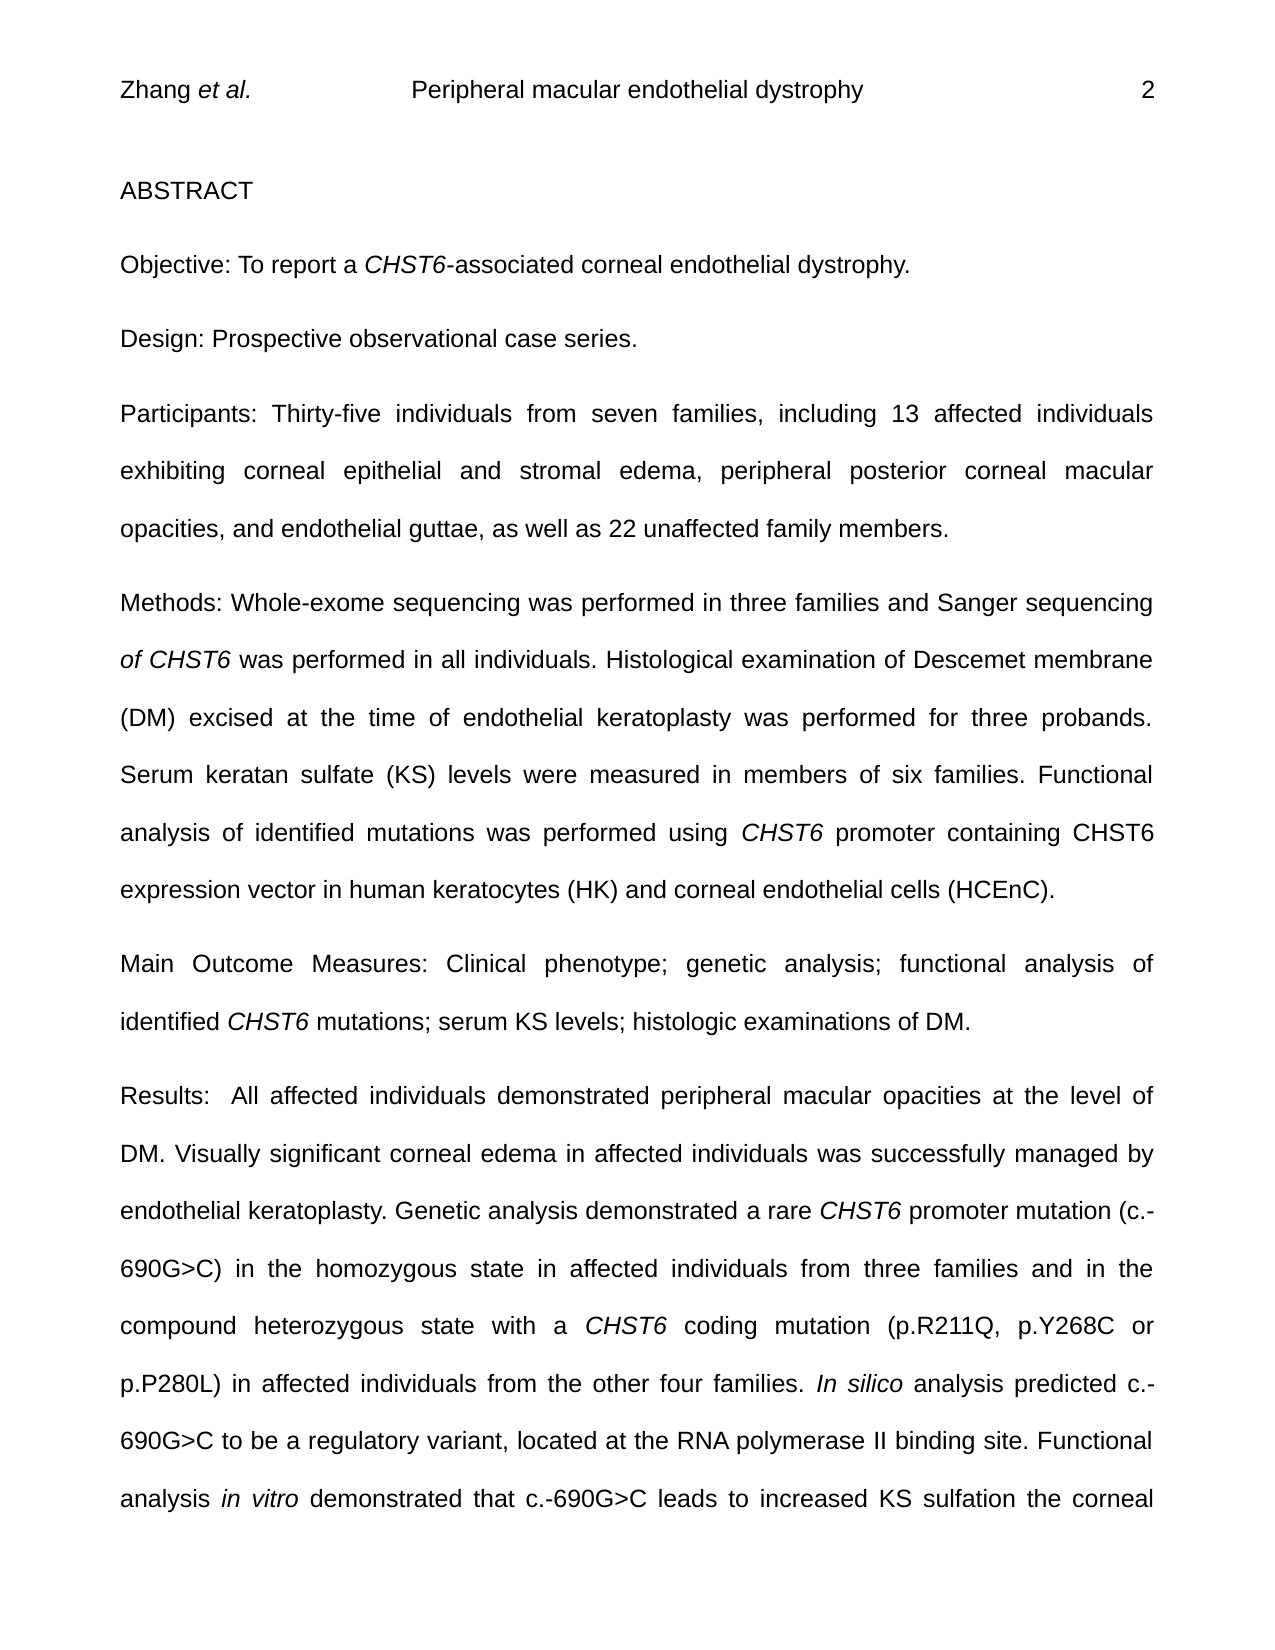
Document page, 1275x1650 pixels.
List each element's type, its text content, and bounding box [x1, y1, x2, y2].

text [120, 1081, 1155, 1512]
text Methods: Whole-exome sequencing was performed in three families and Sanger sequencing of CHST6 was performed in all individuals. Histological examination of Descemet membrane (DM) excised at the time of endothelial keratoplasty was performed for three probands. Serum keratan sulfate (KS) levels were measured in members of six families. Functional analysis of identified mutations was performed using CHST6 promoter containing CHST6 expression vector in human keratocytes (HK) and corneal endothelial cells (HCEnC). [120, 588, 1155, 904]
text Design: Prospective observational case series. [120, 324, 1155, 353]
text Participants: Thirty-five individuals from seven families, including 13 affected individuals exhibiting corneal epithelial and stromal edema, peripheral posterior corneal macular opacities, and endothelial guttae, as well as 22 unaffected family members. [120, 399, 1155, 542]
text Objective: To report a CHST6-associated corneal endothelial dystrophy. [120, 250, 1155, 279]
text ABSTRACT [120, 176, 1155, 205]
text Main Outcome Measures: Clinical phenotype; genetic analysis; functional analysis of identified CHST6 mutations; serum KS levels; histologic examinations of DM. [120, 949, 1155, 1036]
